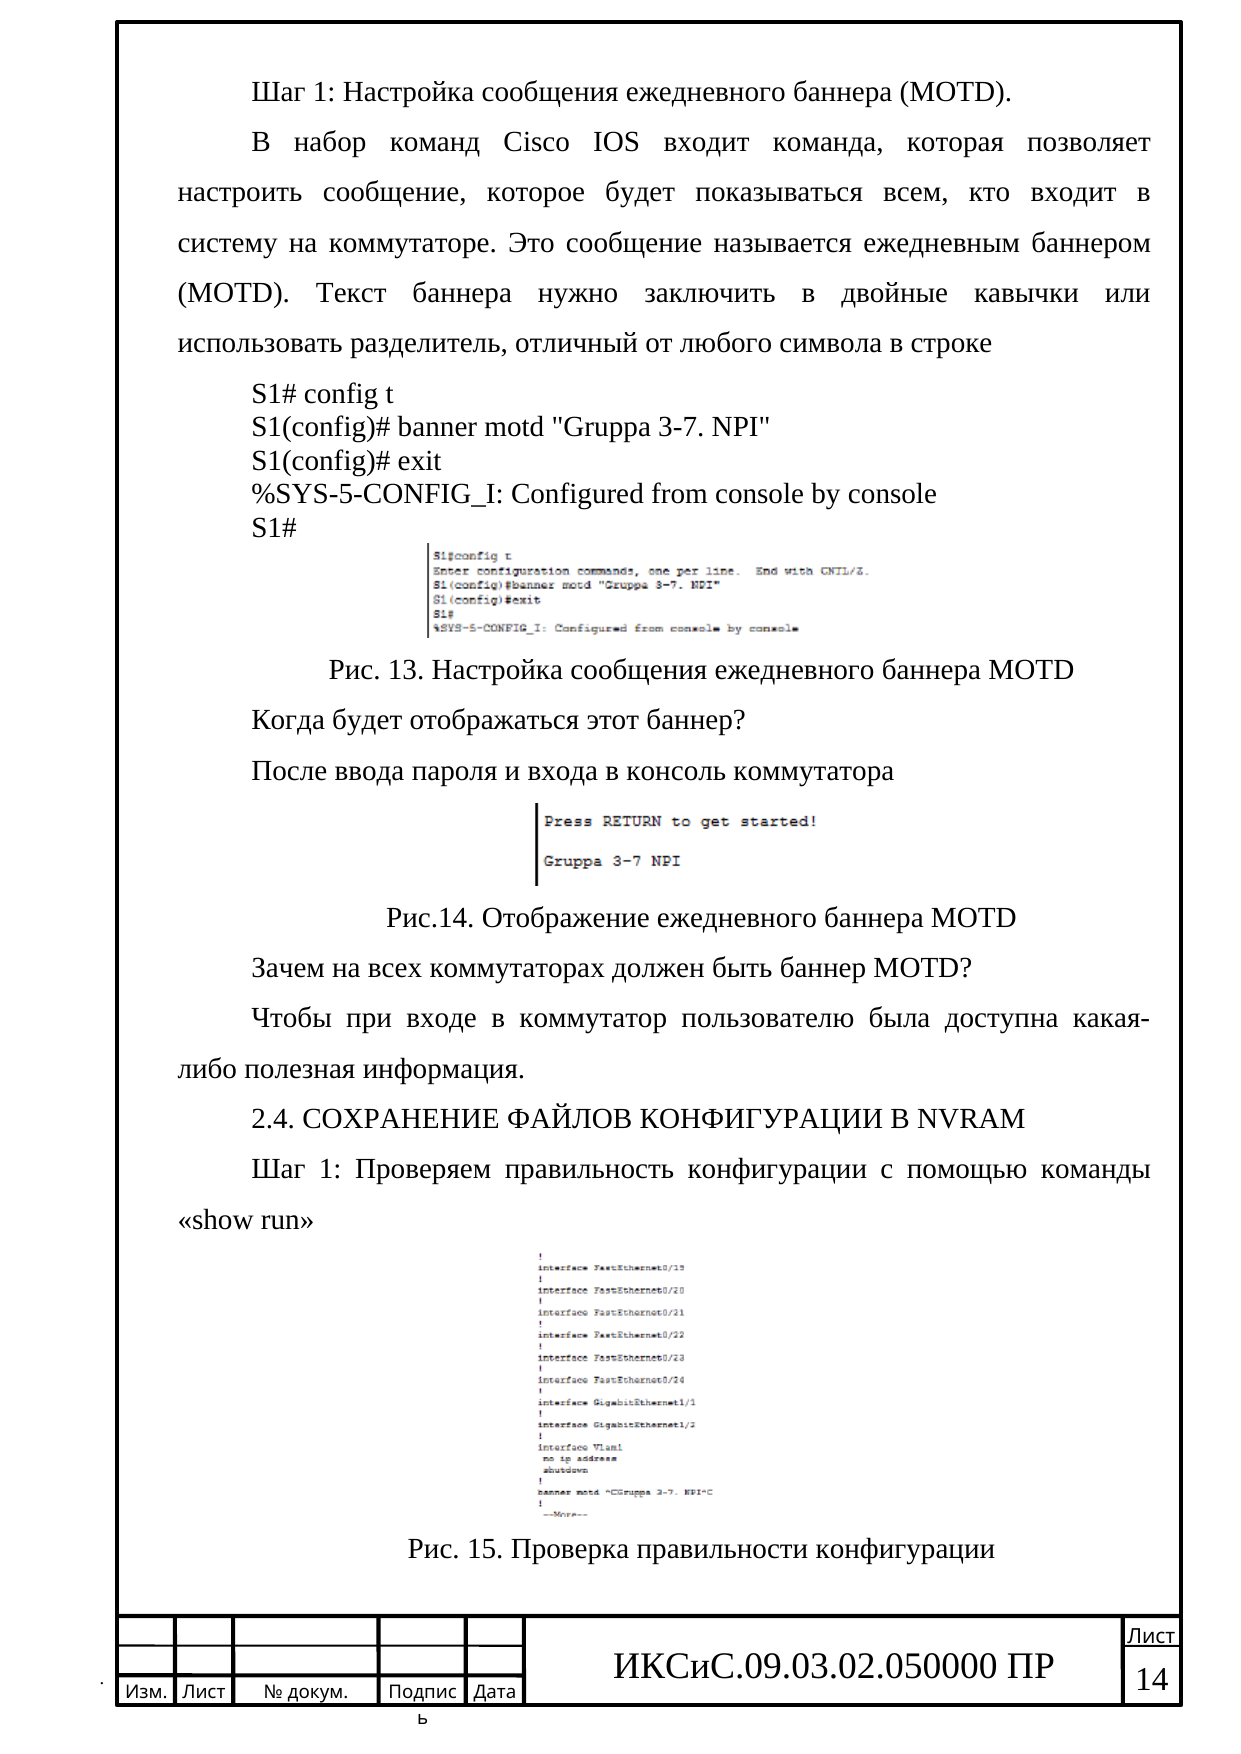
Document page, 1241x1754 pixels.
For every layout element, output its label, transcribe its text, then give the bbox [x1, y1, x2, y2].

text Рис. 15. Проверка правильности конфигурации [177, 1531, 1152, 1565]
text Шаг 1: Настройка сообщения ежедневного баннера (MOTD). [177, 74, 1152, 107]
text Шаг 1: Проверяем правильность конфигурации с помощью команды «show run» [177, 1151, 1152, 1235]
text В набор команд Cisco IOS входит команда, которая позволяет настроить сообщение, которое будет показываться всем, кто входит в систему на коммутаторе. Это сообщение называется ежедневным баннером (MOTD). Текст баннера нужно заключить в двойные кавычки или использовать разделитель, отличный от любого символа в строке [177, 124, 1152, 359]
picture [536, 1252, 867, 1517]
text Зачем на всех коммутаторах должен быть баннер MOTD? [177, 950, 1152, 984]
text Чтобы при входе в коммутатор пользователю была доступна какая-либо полезная информация. [177, 1001, 1152, 1084]
text %SYS-5-CONFIG_I: Configured from console by console [177, 476, 1152, 510]
text Рис.14. Отображение ежедневного баннера MOTD [177, 900, 1152, 933]
picture [423, 543, 980, 638]
text S1(config)# banner motd "Gruppa 3-7. NPI" [177, 409, 1152, 443]
text S1# [177, 510, 1152, 543]
text S1(config)# exit [177, 443, 1152, 476]
text Рис. 13. Настройка сообщения ежедневного баннера MOTD [177, 652, 1152, 686]
text Когда будет отображаться этот баннер? [177, 702, 1152, 736]
text После ввода пароля и входа в консоль коммутатора [177, 753, 1152, 786]
picture [534, 803, 869, 886]
text 2.4. СОХРАНЕНИЕ ФАЙЛОВ КОНФИГУРАЦИИ В NVRAM [177, 1101, 1152, 1135]
text S1# config t [177, 376, 1152, 409]
